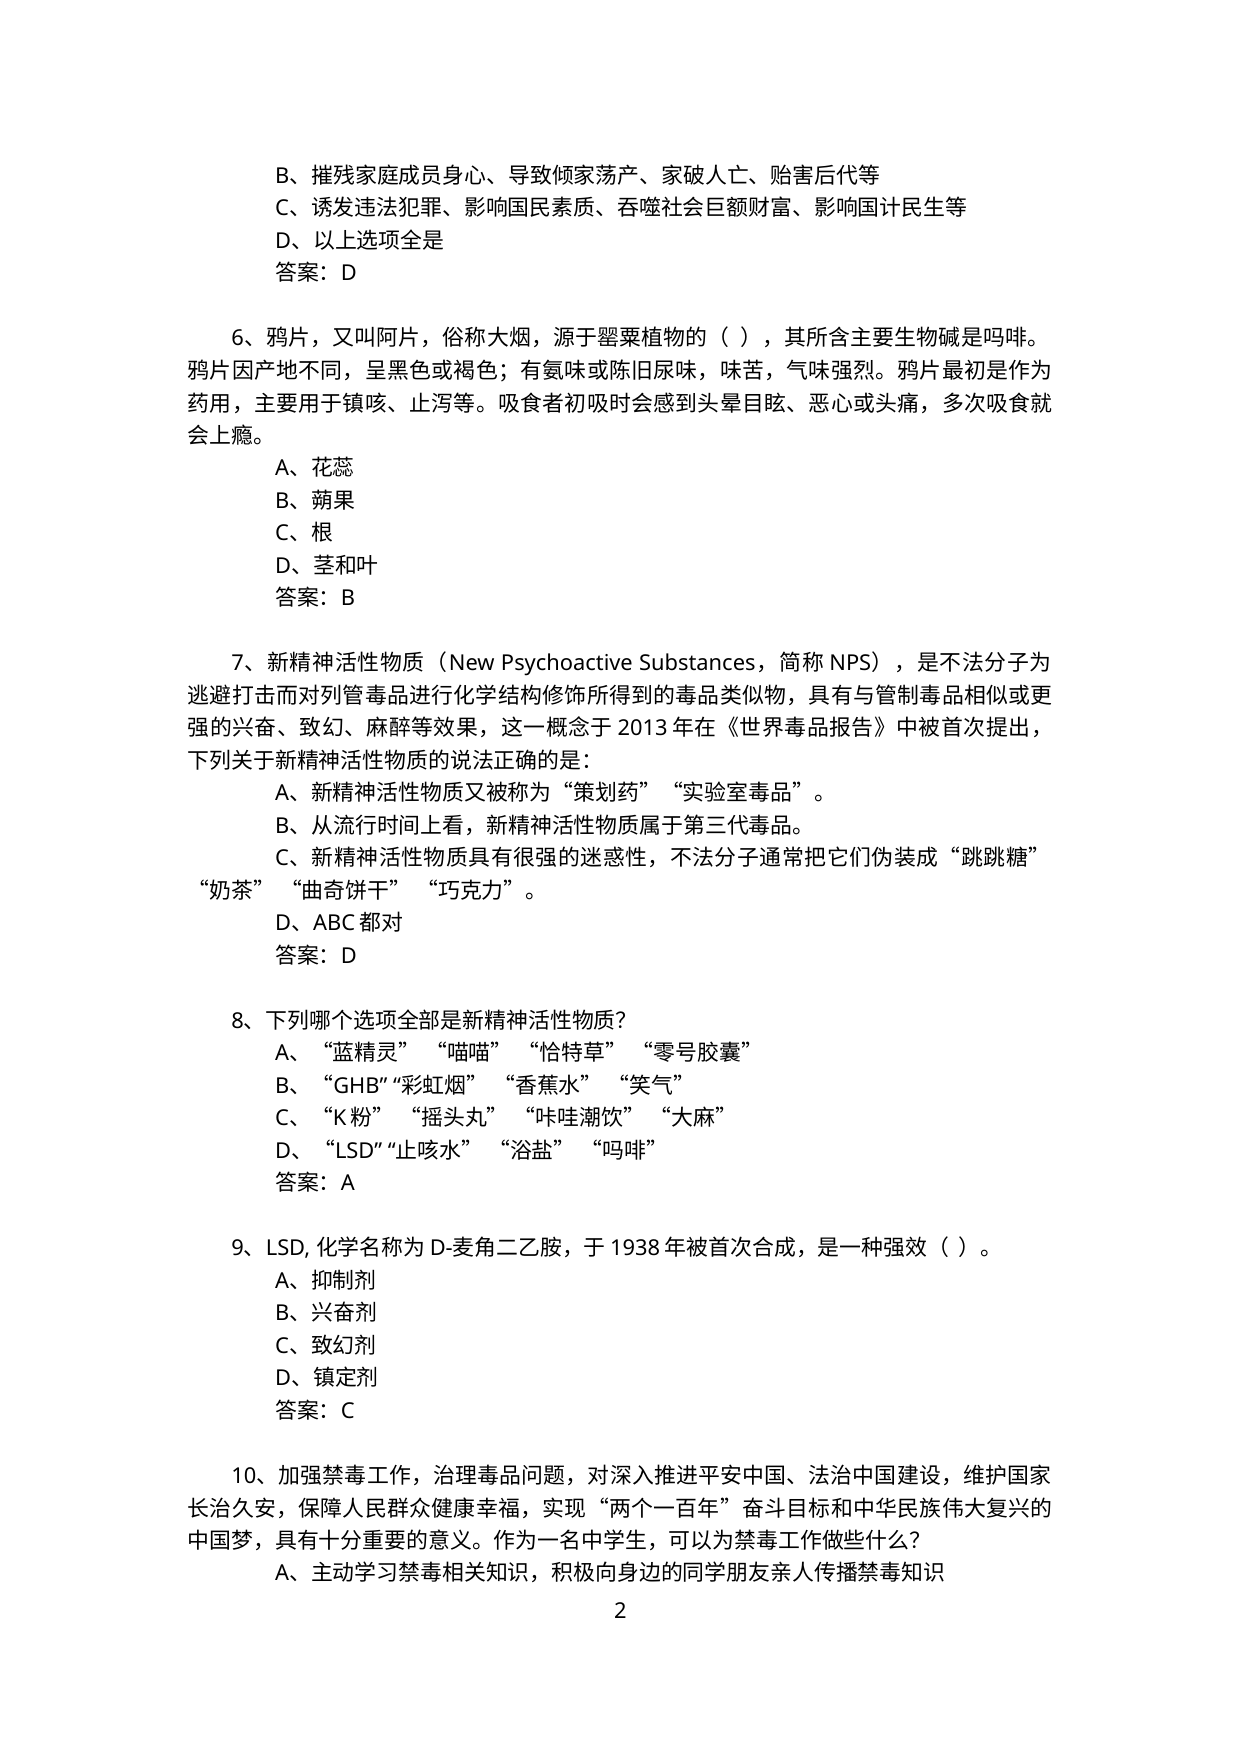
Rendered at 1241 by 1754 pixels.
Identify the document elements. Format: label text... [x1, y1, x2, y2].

text A、主动学习禁毒相关知识，积极向身边的同学朋友亲人传播禁毒知识 [187, 1555, 1053, 1588]
text D、镇定剂 [187, 1360, 1053, 1393]
text 8、下列哪个选项全部是新精神活性物质？ [187, 1003, 1053, 1035]
text D、茎和叶 [187, 548, 1053, 580]
text D、“LSD” “止咳水” “浴盐” “吗啡” [187, 1133, 1053, 1165]
text B、“GHB” “彩虹烟” “香蕉水” “笑气” [187, 1068, 1053, 1100]
text 答案：B [187, 580, 1053, 613]
text 7、新精神活性物质（New Psychoactive Substances，简称NPS），是不法分子为逃避打击而对列管毒品进行化学结构修饰所得到的毒品类似物，具有与管制毒品相似或更强的兴奋、致幻、麻醉等效果，这一概念于2013年在《世界毒品报告》中被首次提出，下列关于新精神活性物质的说法正确的是： [187, 645, 1053, 775]
text B、摧残家庭成员身心、导致倾家荡产、家破人亡、贻害后代等 [187, 158, 1053, 190]
text D、以上选项全是 [187, 223, 1053, 255]
text A、新精神活性物质又被称为“策划药”“实验室毒品”。 [187, 775, 1053, 808]
text 答案：D [187, 938, 1053, 970]
text D、ABC都对 [187, 905, 1053, 938]
text C、根 [187, 515, 1053, 548]
text B、蒴果 [187, 483, 1053, 515]
text 10、加强禁毒工作，治理毒品问题，对深入推进平安中国、法治中国建设，维护国家长治久安，保障人民群众健康幸福，实现“两个一百年”奋斗目标和中华民族伟大复兴的中国梦，具有十分重要的意义。作为一名中学生，可以为禁毒工作做些什么？ [187, 1458, 1053, 1555]
text C、新精神活性物质具有很强的迷惑性，不法分子通常把它们伪装成“跳跳糖” “奶茶” “曲奇饼干” “巧克力”。 [187, 840, 1053, 905]
text B、兴奋剂 [187, 1295, 1053, 1328]
text C、诱发违法犯罪、影响国民素质、吞噬社会巨额财富、影响国计民生等 [187, 190, 1053, 223]
text B、从流行时间上看，新精神活性物质属于第三代毒品。 [187, 808, 1053, 840]
text 9、LSD, 化学名称为D-麦角二乙胺，于1938年被首次合成，是一种强效（ ）。 [187, 1230, 1053, 1263]
text C、“K粉” “摇头丸” “咔哇潮饮” “大麻” [187, 1100, 1053, 1133]
text 6、鸦片，又叫阿片，俗称大烟，源于罂粟植物的（ ），其所含主要生物碱是吗啡。鸦片因产地不同，呈黑色或褐色；有氨味或陈旧尿味，味苦，气味强烈。鸦片最初是作为药用，主要用于镇咳、止泻等。吸食者初吸时会感到头晕目眩、恶心或头痛，多次吸食就会上瘾。 [187, 320, 1053, 450]
text A、“蓝精灵” “喵喵” “恰特草” “零号胶囊” [187, 1035, 1053, 1068]
text A、花蕊 [187, 450, 1053, 483]
text A、抑制剂 [187, 1263, 1053, 1295]
text 答案：D [187, 255, 1053, 288]
text 答案：C [187, 1393, 1053, 1425]
text 答案：A [187, 1165, 1053, 1198]
text C、致幻剂 [187, 1328, 1053, 1360]
